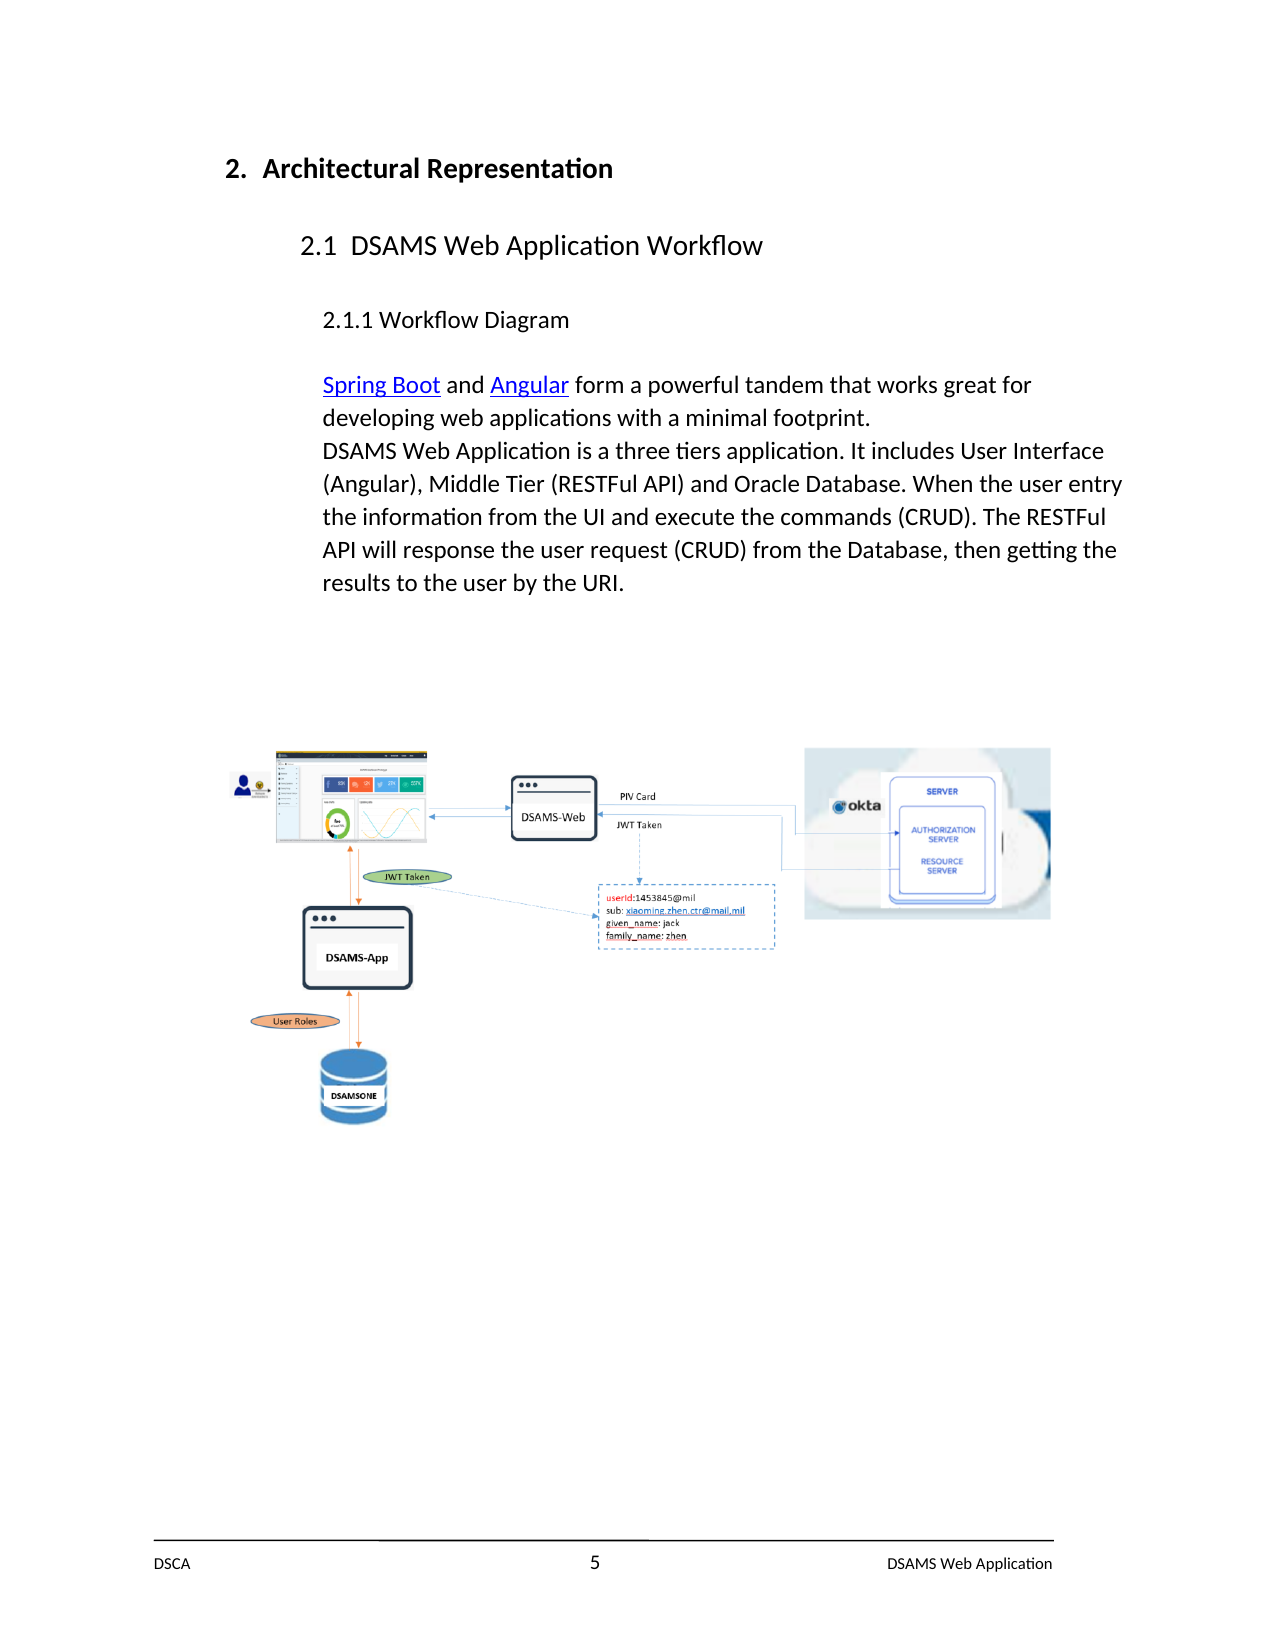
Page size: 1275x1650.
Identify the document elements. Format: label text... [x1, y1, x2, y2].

picture [222, 729, 1064, 1128]
list Architectural Representation [225, 150, 1125, 186]
list 2.1.1 Workflow Diagram [300, 304, 1125, 334]
list the information from the UI and execute the commands (CRUD). The RESTFul [300, 501, 1125, 532]
list API will response the user request (CRUD) from the Database, then getting the [300, 534, 1125, 565]
list DSAMS Web Application Workflow [300, 227, 1125, 262]
list (Angular), Middle Tier (RESTFul API) and Oracle Database. When the user entry [300, 468, 1125, 499]
list developing web applications with a minimal footprint. [300, 402, 1125, 433]
list DSAMS Web Application is a three tiers application. It includes User Interface [300, 435, 1125, 466]
list Spring Boot and Angular form a powerful tandem that works great for [300, 369, 1125, 400]
list results to the user by the URI. [300, 567, 1125, 598]
